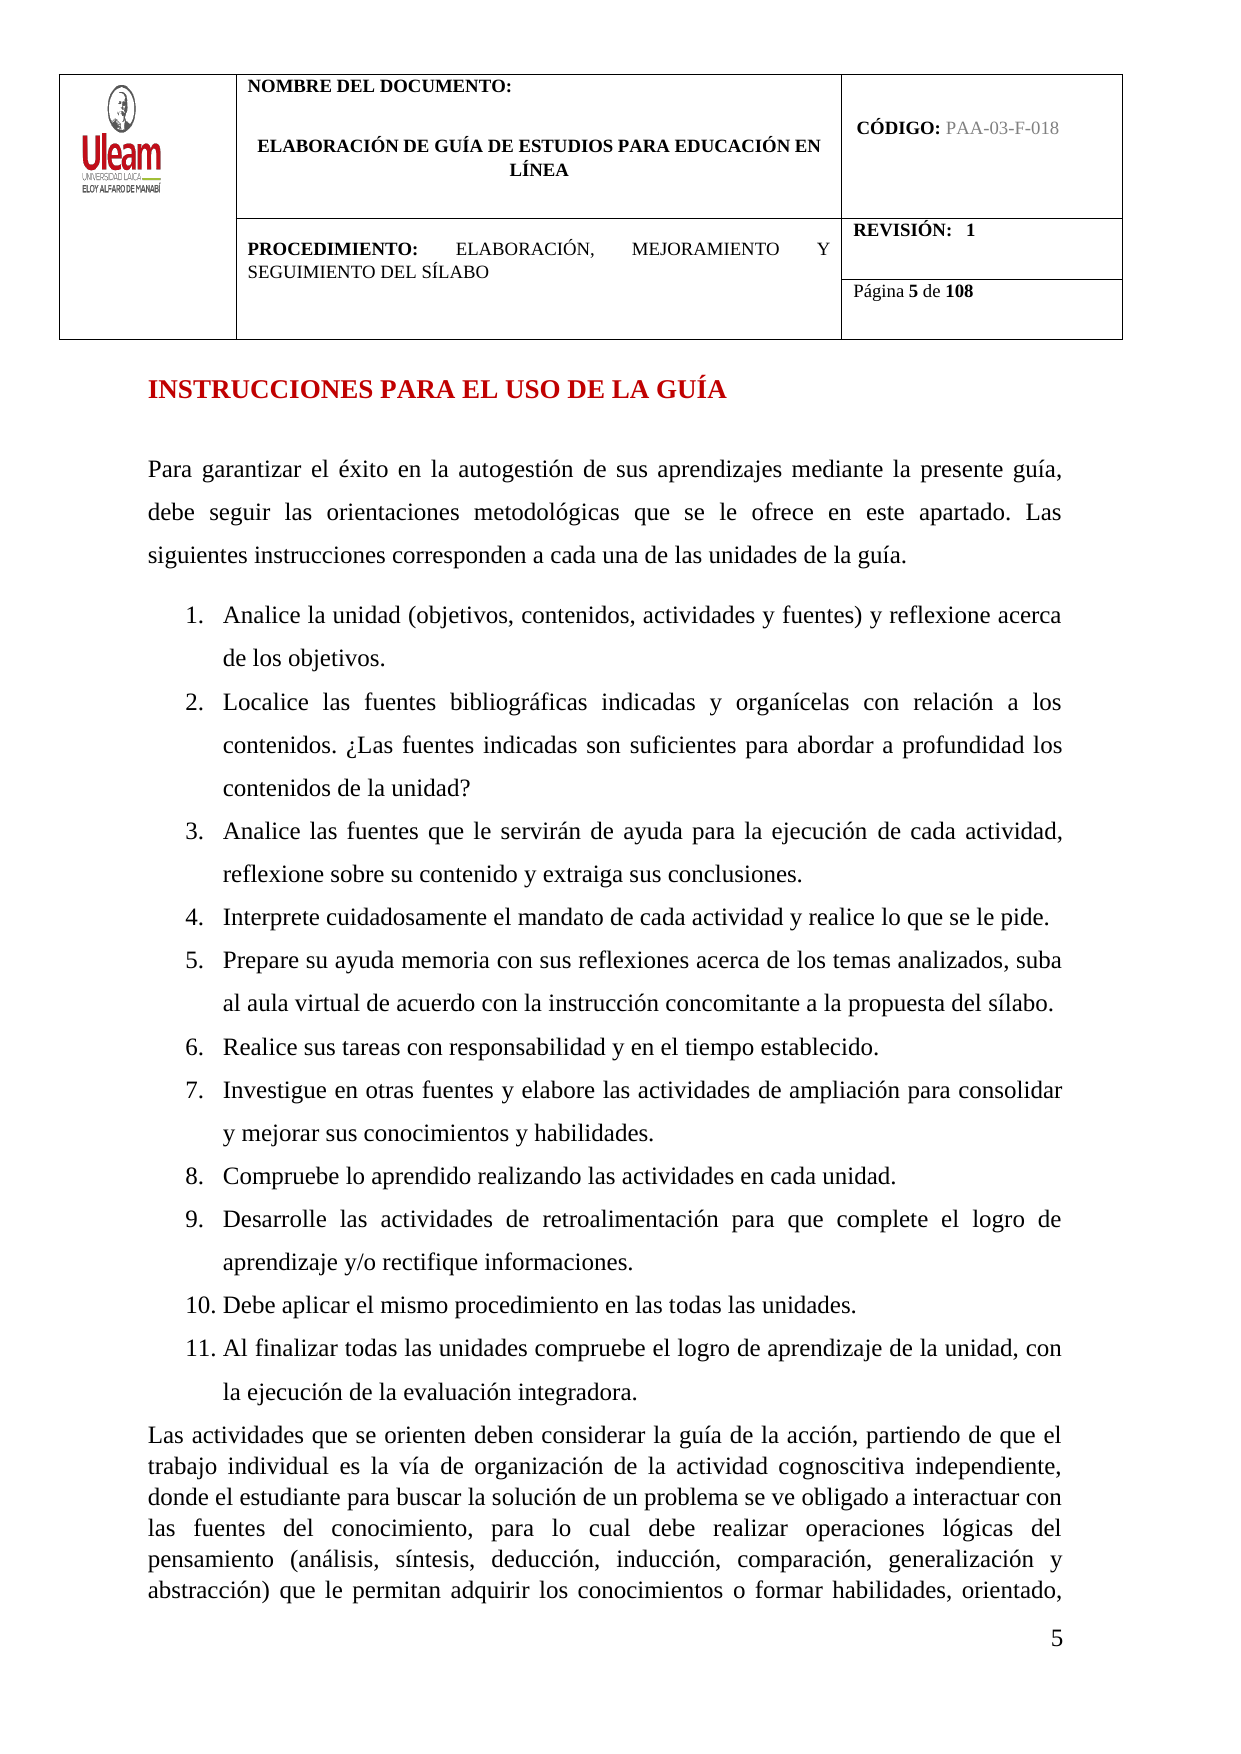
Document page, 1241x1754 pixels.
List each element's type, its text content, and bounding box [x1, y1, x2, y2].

subtitle INSTRUCCIONES PARA EL USO DE LA GUÍA [148, 373, 1063, 404]
list Interprete cuidadosamente el mandato de cada actividad y realice lo que se le pide. [185, 902, 1063, 931]
list Analice la unidad (objetivos, contenidos, actividades y fuentes) y reflexione acerca de los objetivos. [185, 600, 1063, 672]
list Debe aplicar el mismo procedimiento en las todas las unidades. [185, 1290, 1063, 1319]
list Realice sus tareas con responsabilidad y en el tiempo establecido. [185, 1032, 1063, 1060]
list Desarrolle las actividades de retroalimentación para que complete el logro de aprendizaje y/o rectifique informaciones. [185, 1204, 1063, 1276]
list Al finalizar todas las unidades compruebe el logro de aprendizaje de la unidad, con la ejecución de la evaluación integradora. [185, 1333, 1063, 1405]
list Localice las fuentes bibliográficas indicadas y organícelas con relación a los contenidos. ¿Las fuentes indicadas son suficientes para abordar a profundidad los contenidos de la unidad? [185, 687, 1063, 802]
picture [76, 75, 167, 205]
list Compruebe lo aprendido realizando las actividades en cada unidad. [185, 1161, 1063, 1190]
text Para garantizar el éxito en la autogestión de sus aprendizajes mediante la presente guía, debe seguir las orientaciones metodológicas que se le ofrece en este apartado. Las siguientes instrucciones corresponden a cada una de las unidades de la guía. [148, 454, 1063, 569]
list Analice las fuentes que le servirán de ayuda para la ejecución de cada actividad, reflexione sobre su contenido y extraiga sus conclusiones. [185, 816, 1063, 888]
list Prepare su ayuda memoria con sus reflexiones acerca de los temas analizados, suba al aula virtual de acuerdo con la instrucción concomitante a la propuesta del sílabo. [185, 945, 1063, 1017]
list Investigue en otras fuentes y elabore las actividades de ampliación para consolidar y mejorar sus conocimientos y habilidades. [185, 1075, 1063, 1147]
